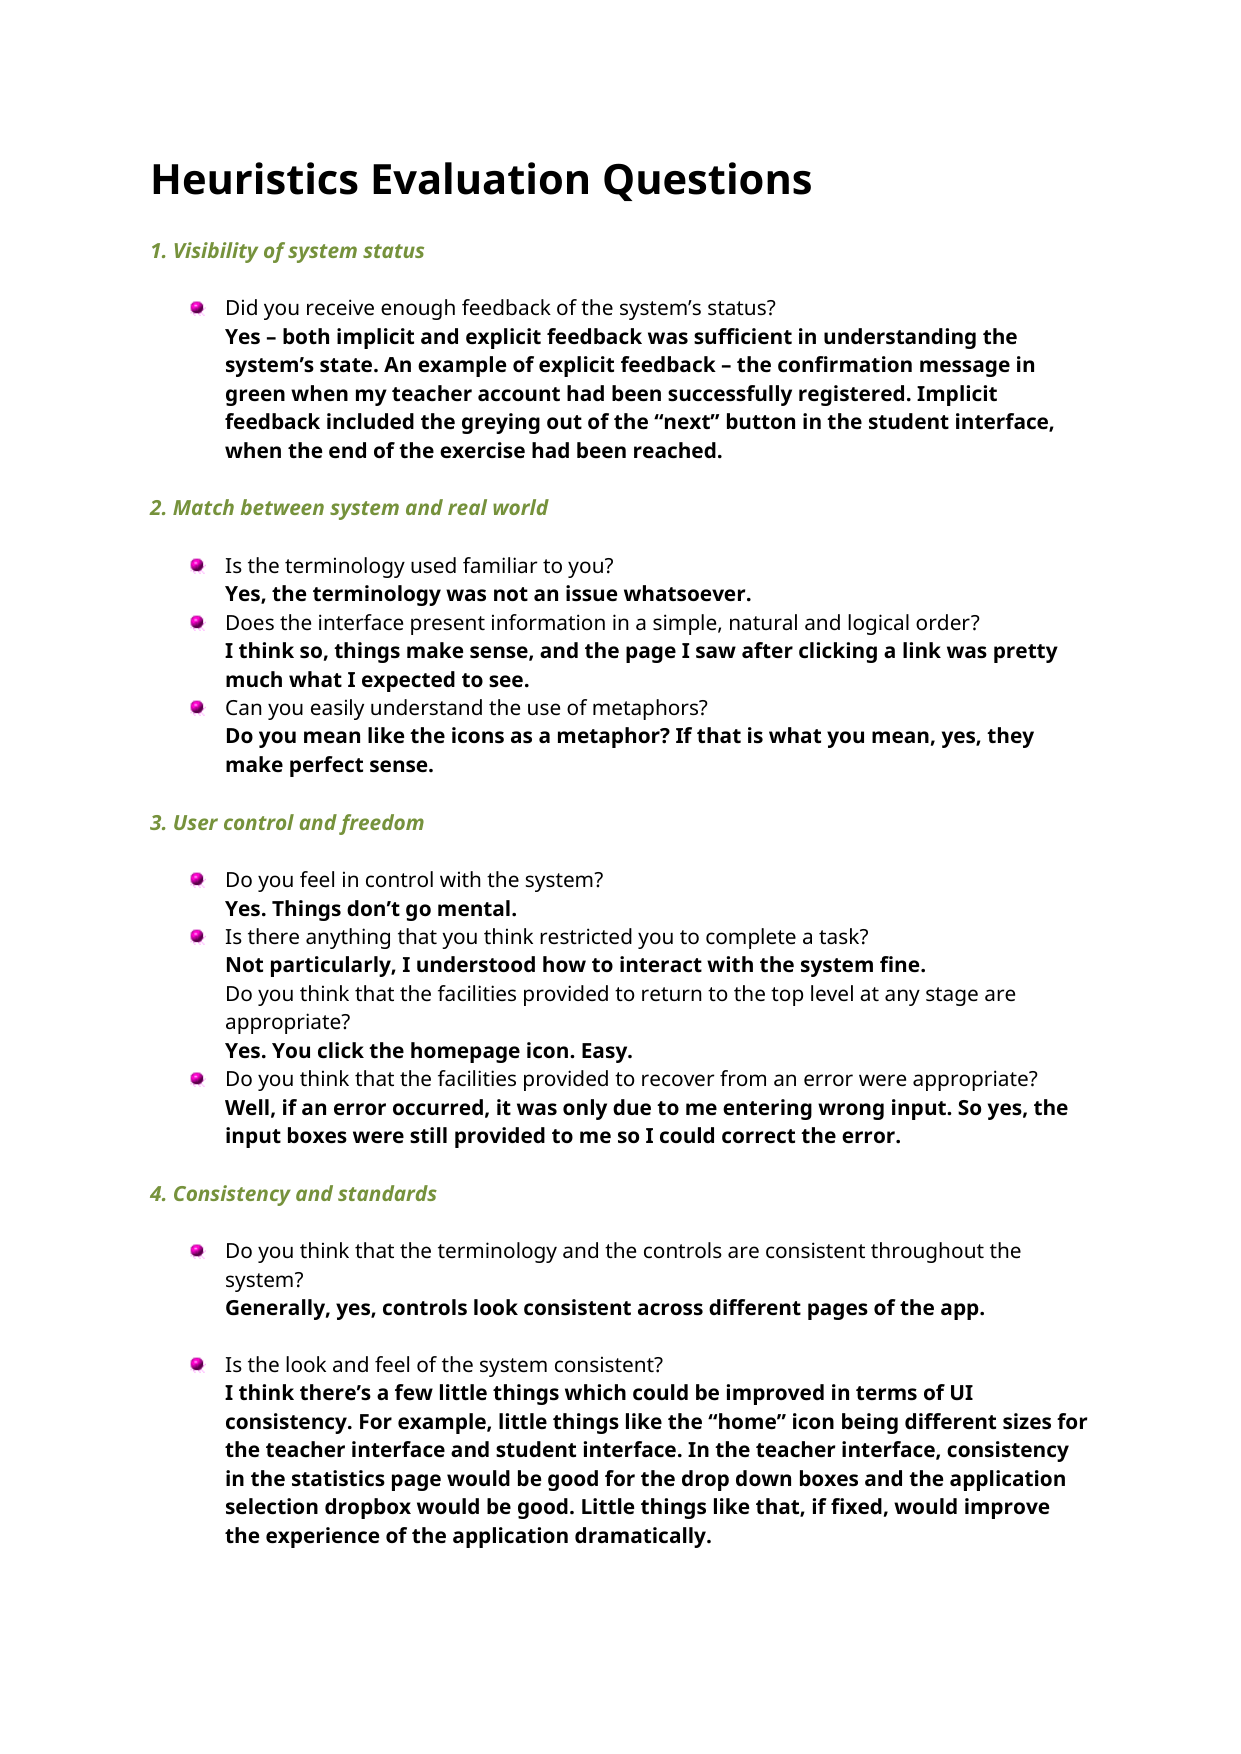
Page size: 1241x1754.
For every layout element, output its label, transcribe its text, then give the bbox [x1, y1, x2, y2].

picture [188, 1242, 206, 1259]
picture [188, 1355, 206, 1373]
list Yes – both implicit and explicit feedback was sufficient in understanding the system’s state. An example of explicit feedback – the confirmation message in green when my teacher account had been successfully registered. Implicit feedback included the greying out of the “next” button in the student interface, when the end of the exercise had been reached. [225, 322, 1090, 464]
picture [188, 556, 206, 574]
text 1. Visibility of system status [150, 236, 1090, 264]
list Is the look and feel of the system consistent? I think there’s a few little things which could be improved in terms of UI consistency. For example, little things like the “home” icon being different sizes for the teacher interface and student interface. In the teacher interface, consistency in the statistics page would be good for the drop down boxes and the application selection dropbox would be good. Little things like that, if fixed, would improve the experience of the application dramatically. [187, 1350, 1090, 1549]
text 4. Consistency and standards [150, 1179, 1090, 1207]
text Heuristics Evaluation Questions [150, 150, 1090, 207]
picture [188, 299, 206, 316]
list Is the terminology used familiar to you? Yes, the terminology was not an issue whatsoever. [187, 551, 1090, 608]
list Do you think that the terminology and the controls are consistent throughout the system? Generally, yes, controls look consistent across different pages of the app. [187, 1236, 1090, 1322]
picture [188, 698, 206, 716]
picture [188, 870, 206, 888]
list Do you think that the facilities provided to recover from an error were appropriate? Well, if an error occurred, it was only due to me entering wrong input. So yes, the input boxes were still provided to me so I could correct the error. [187, 1064, 1090, 1149]
picture [188, 1070, 206, 1087]
list Did you receive enough feedback of the system’s status? [187, 293, 1090, 322]
picture [188, 927, 206, 945]
text 2. Match between system and real world [150, 493, 1090, 522]
text 3. User control and freedom [150, 808, 1090, 836]
picture [188, 613, 206, 631]
list Can you easily understand the use of metaphors? Do you mean like the icons as a metaphor? If that is what you mean, yes, they make perfect sense. [187, 693, 1090, 778]
list Do you feel in control with the system? Yes. Things don’t go mental. [187, 865, 1090, 922]
list Is there anything that you think restricted you to complete a task? Not particularly, I understood how to interact with the system fine. Do you think that the facilities provided to return to the top level at any stage are appropriate? Yes. You click the homepage icon. Easy. [187, 922, 1090, 1064]
list Does the interface present information in a simple, natural and logical order? I think so, things make sense, and the page I saw after clicking a link was pretty much what I expected to see. [187, 608, 1090, 693]
